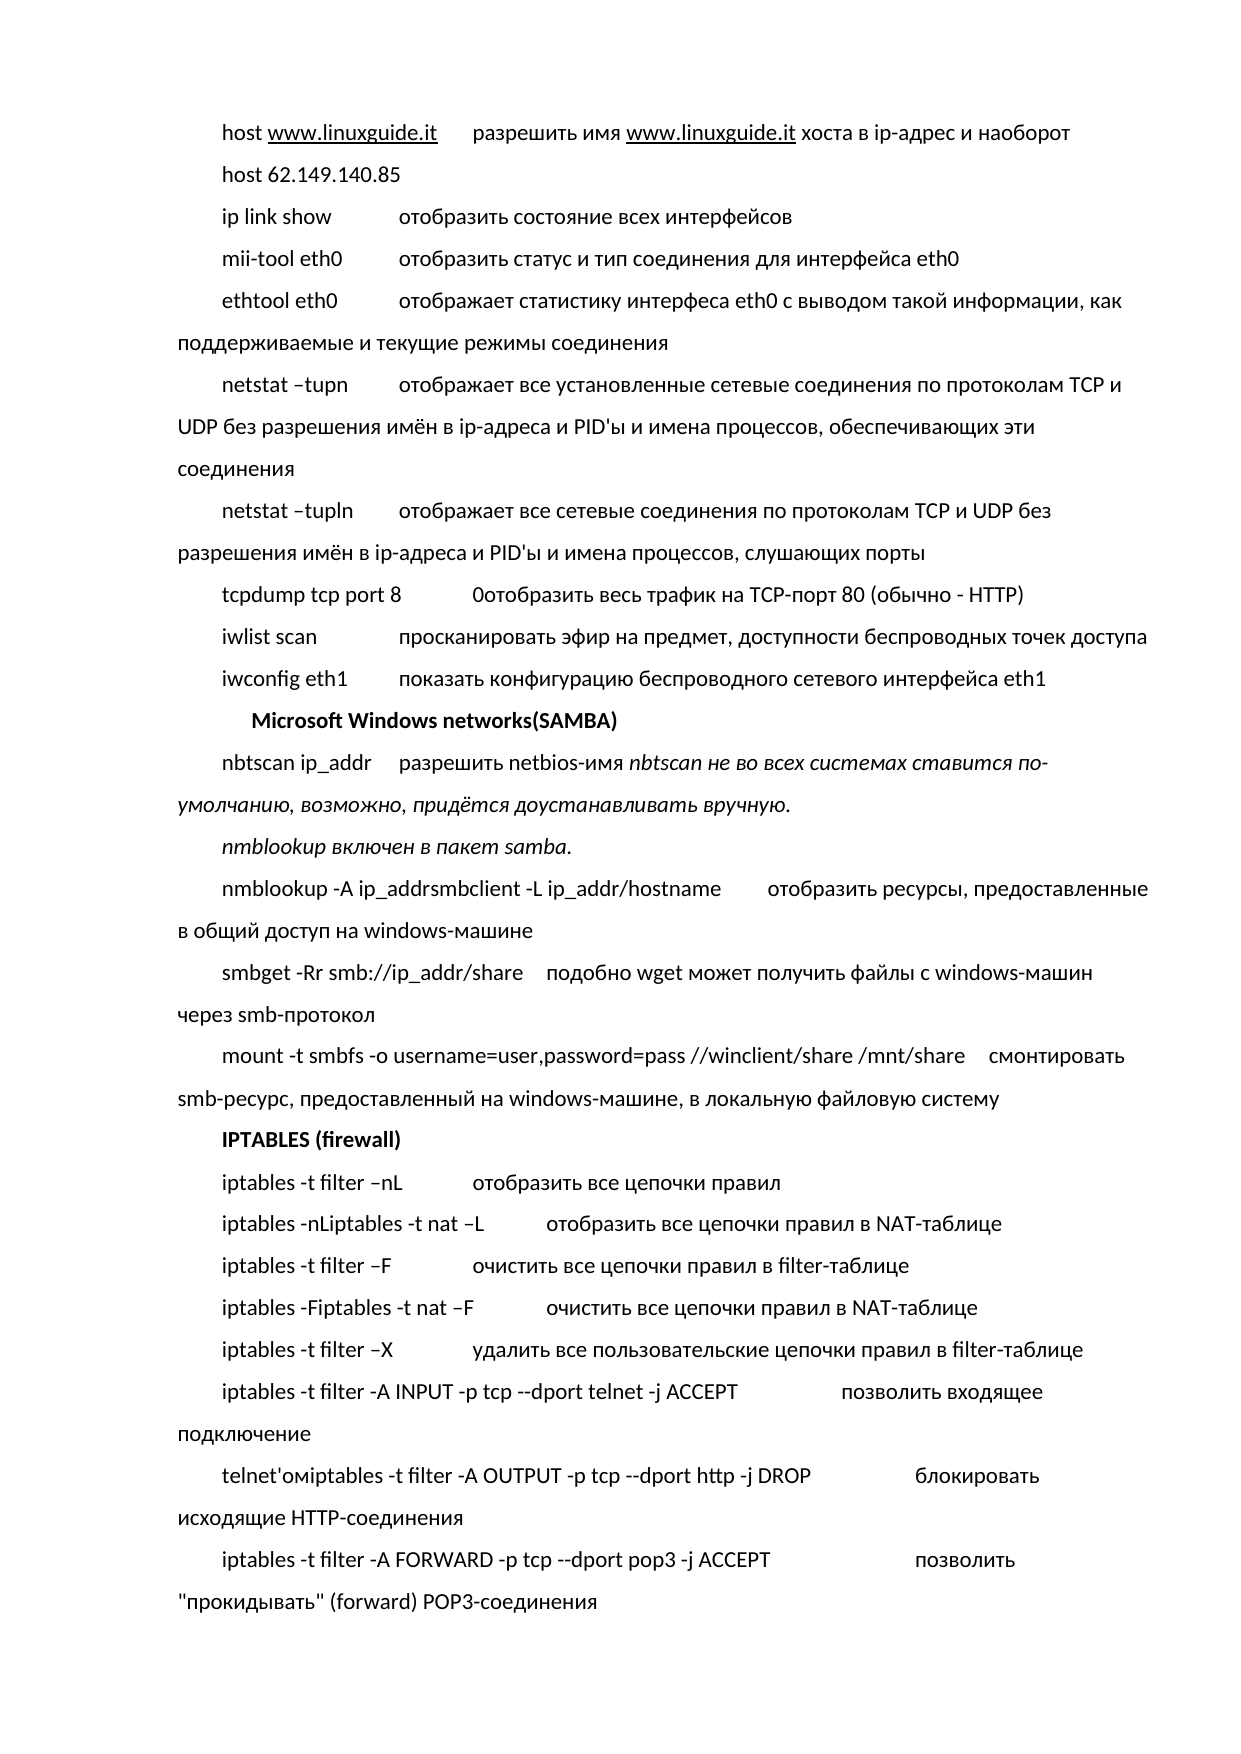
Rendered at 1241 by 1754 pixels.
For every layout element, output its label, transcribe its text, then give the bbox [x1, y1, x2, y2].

text host 62.149.140.85 [177, 160, 1152, 188]
text nmblookup включен в пакет samba. [177, 832, 1152, 860]
text IPTABLES (firewall) [177, 1126, 1152, 1154]
text iptables -nLiptables -t nat –L отобразить все цепочки правил в NAT-таблице [177, 1209, 1152, 1238]
text iptables -t filter -A FORWARD -p tcp --dport pop3 -j ACCEPT позволить "прокидывать" (forward) POP3-соединения [177, 1545, 1152, 1615]
text iptables -t filter –X удалить все пользовательские цепочки правил в filter-таблице [177, 1336, 1152, 1363]
text ip link show отобразить состояние всех интерфейсов [177, 202, 1152, 230]
text iptables -t filter -A INPUT -p tcp --dport telnet -j ACCEPT позволить входящее подключение [177, 1377, 1152, 1447]
text iptables -t filter –F очистить все цепочки правил в filter-таблице [177, 1252, 1152, 1279]
text iptables -Fiptables -t nat –F очистить все цепочки правил в NAT-таблице [177, 1293, 1152, 1322]
text iwconfig eth1 показать конфигурацию беспроводного сетевого интерфейса eth1 Microsoft Windows networks(SAMBA) [177, 664, 1152, 734]
text telnet'омiptables -t filter -A OUTPUT -p tcp --dport http -j DROP блокировать исходящие HTTP-соединения [177, 1461, 1152, 1531]
text smbget -Rr smb://ip_addr/share подобно wget может получить файлы с windows-машин через smb-протокол [177, 958, 1152, 1028]
text tcpdump tcp port 8 0отобразить весь трафик на TCP-порт 80 (обычно - HTTP) [177, 580, 1152, 608]
text host www.linuxguide.it разрешить имя www.linuxguide.it хоста в ip-адрес и наоборот [177, 118, 1152, 146]
text netstat –tupln отображает все сетевые соединения по протоколам TCP и UDP без разрешения имён в ip-адреса и PID'ы и имена процессов, слушающих порты [177, 496, 1152, 566]
text ethtool eth0 отображает статистику интерфеса eth0 с выводом такой информации, как поддерживаемые и текущие режимы соединения [177, 286, 1152, 356]
text iwlist scan просканировать эфир на предмет, доступности беспроводных точек доступа [177, 622, 1152, 650]
text mii-tool eth0 отобразить статус и тип соединения для интерфейса eth0 [177, 244, 1152, 272]
text iptables -t filter –nL отобразить все цепочки правил [177, 1168, 1152, 1196]
text mount -t smbfs -o username=user,password=pass //winclient/share /mnt/share смонтировать smb-ресурс, предоставленный на windows-машине, в локальную файловую систему [177, 1042, 1152, 1112]
text nmblookup -A ip_addrsmbclient -L ip_addr/hostname отобразить ресурсы, предоставленные в общий доступ на windows-машине [177, 874, 1152, 944]
text nbtscan ip_addr разрешить netbios-имя nbtscan не во всех системах ставится по-умолчанию, возможно, придётся доустанавливать вручную. [177, 748, 1152, 818]
text netstat –tupn отображает все установленные сетевые соединения по протоколам TCP и UDP без разрешения имён в ip-адреса и PID'ы и имена процессов, обеспечивающих эти соединения [177, 370, 1152, 482]
